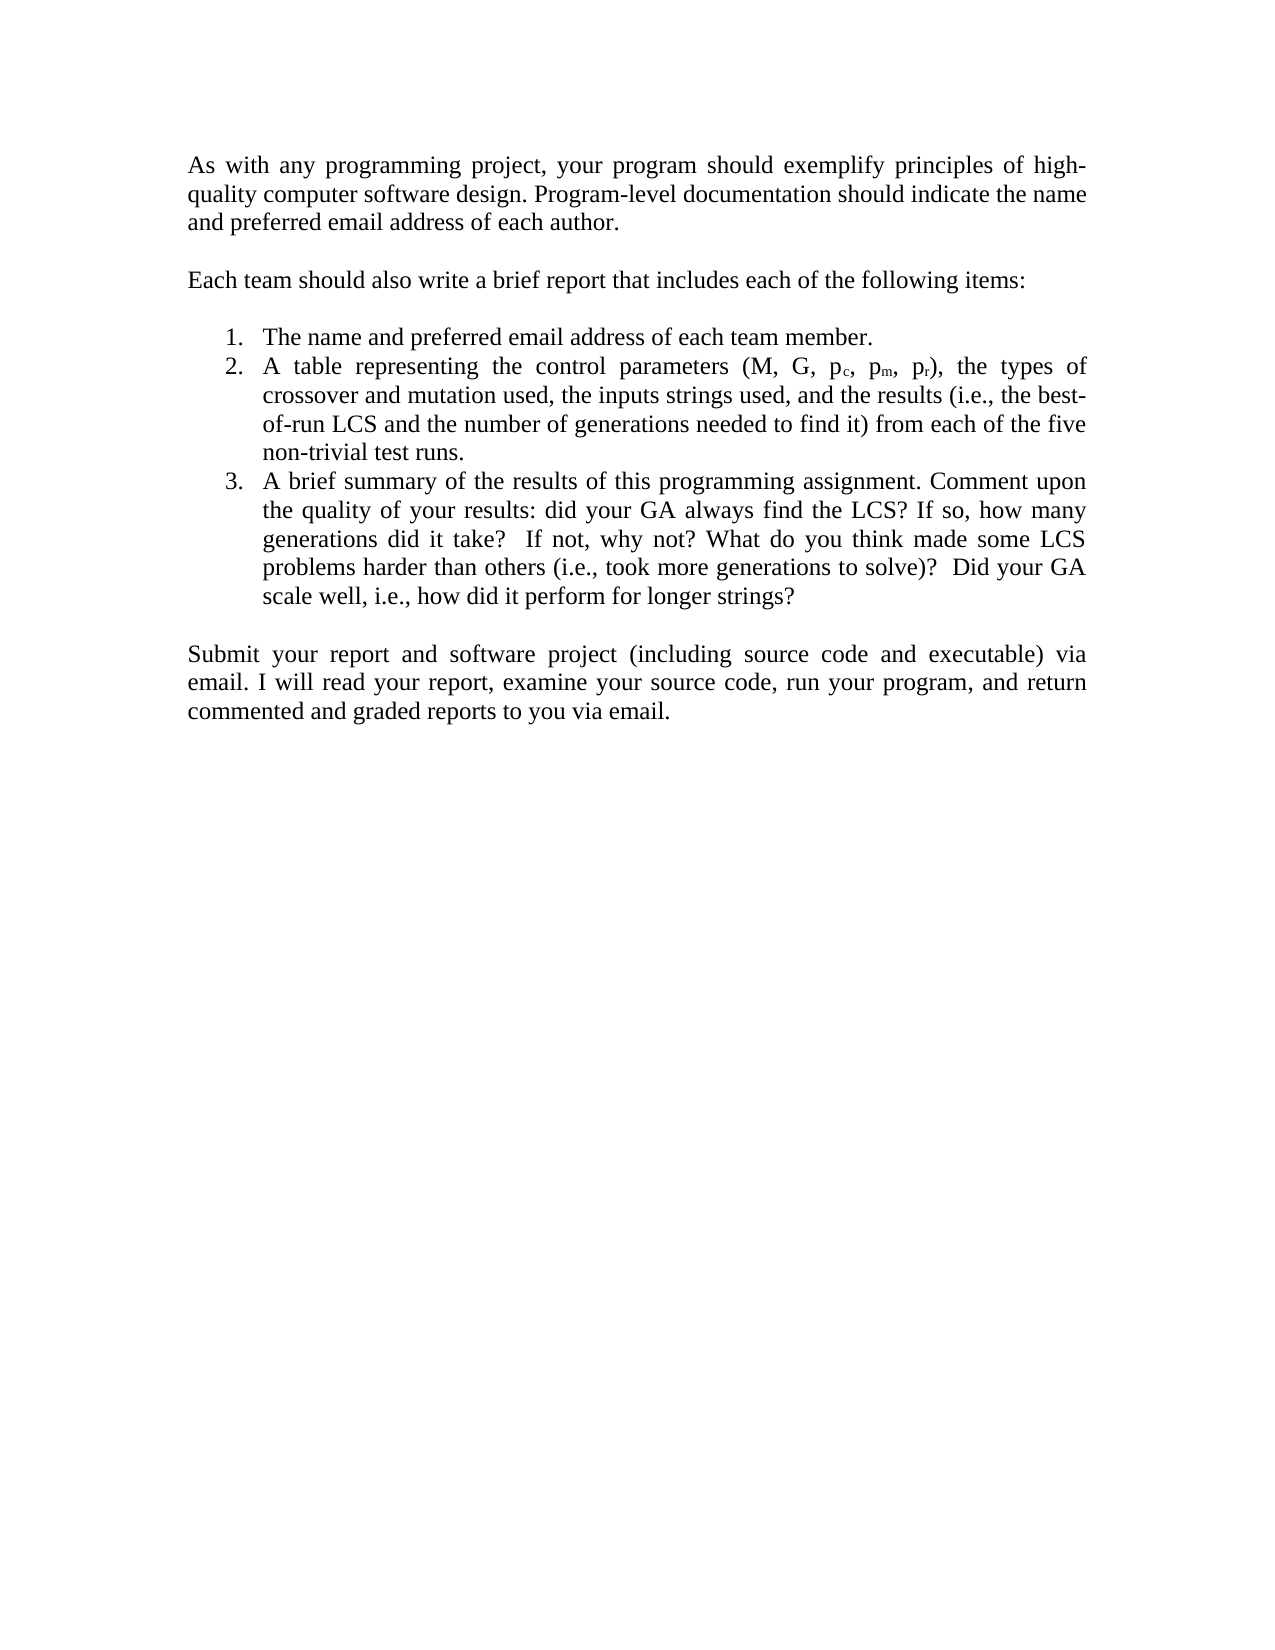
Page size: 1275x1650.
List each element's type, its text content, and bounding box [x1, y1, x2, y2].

list The name and preferred email address of each team member. [225, 322, 1087, 351]
text Each team should also write a brief report that includes each of the following items: [187, 265, 1087, 294]
list A table representing the control parameters (M, G, pc, pm, pr), the types of crossover and mutation used, the inputs strings used, and the results (i.e., the best-of-run LCS and the number of generations needed to find it) from each of the five non-trivial test runs. [225, 351, 1087, 466]
text Submit your report and software project (including source code and executable) via email. I will read your report, examine your source code, run your program, and return commented and graded reports to you via email. [187, 639, 1087, 725]
text As with any programming project, your program should exemplify principles of high-quality computer software design. Program-level documentation should indicate the name and preferred email address of each author. [187, 150, 1087, 236]
list A brief summary of the results of this programming assignment. Comment upon the quality of your results: did your GA always find the LCS? If so, how many generations did it take? If not, why not? What do you think made some LCS problems harder than others (i.e., took more generations to solve)? Did your GA scale well, i.e., how did it perform for longer strings? [225, 466, 1087, 610]
